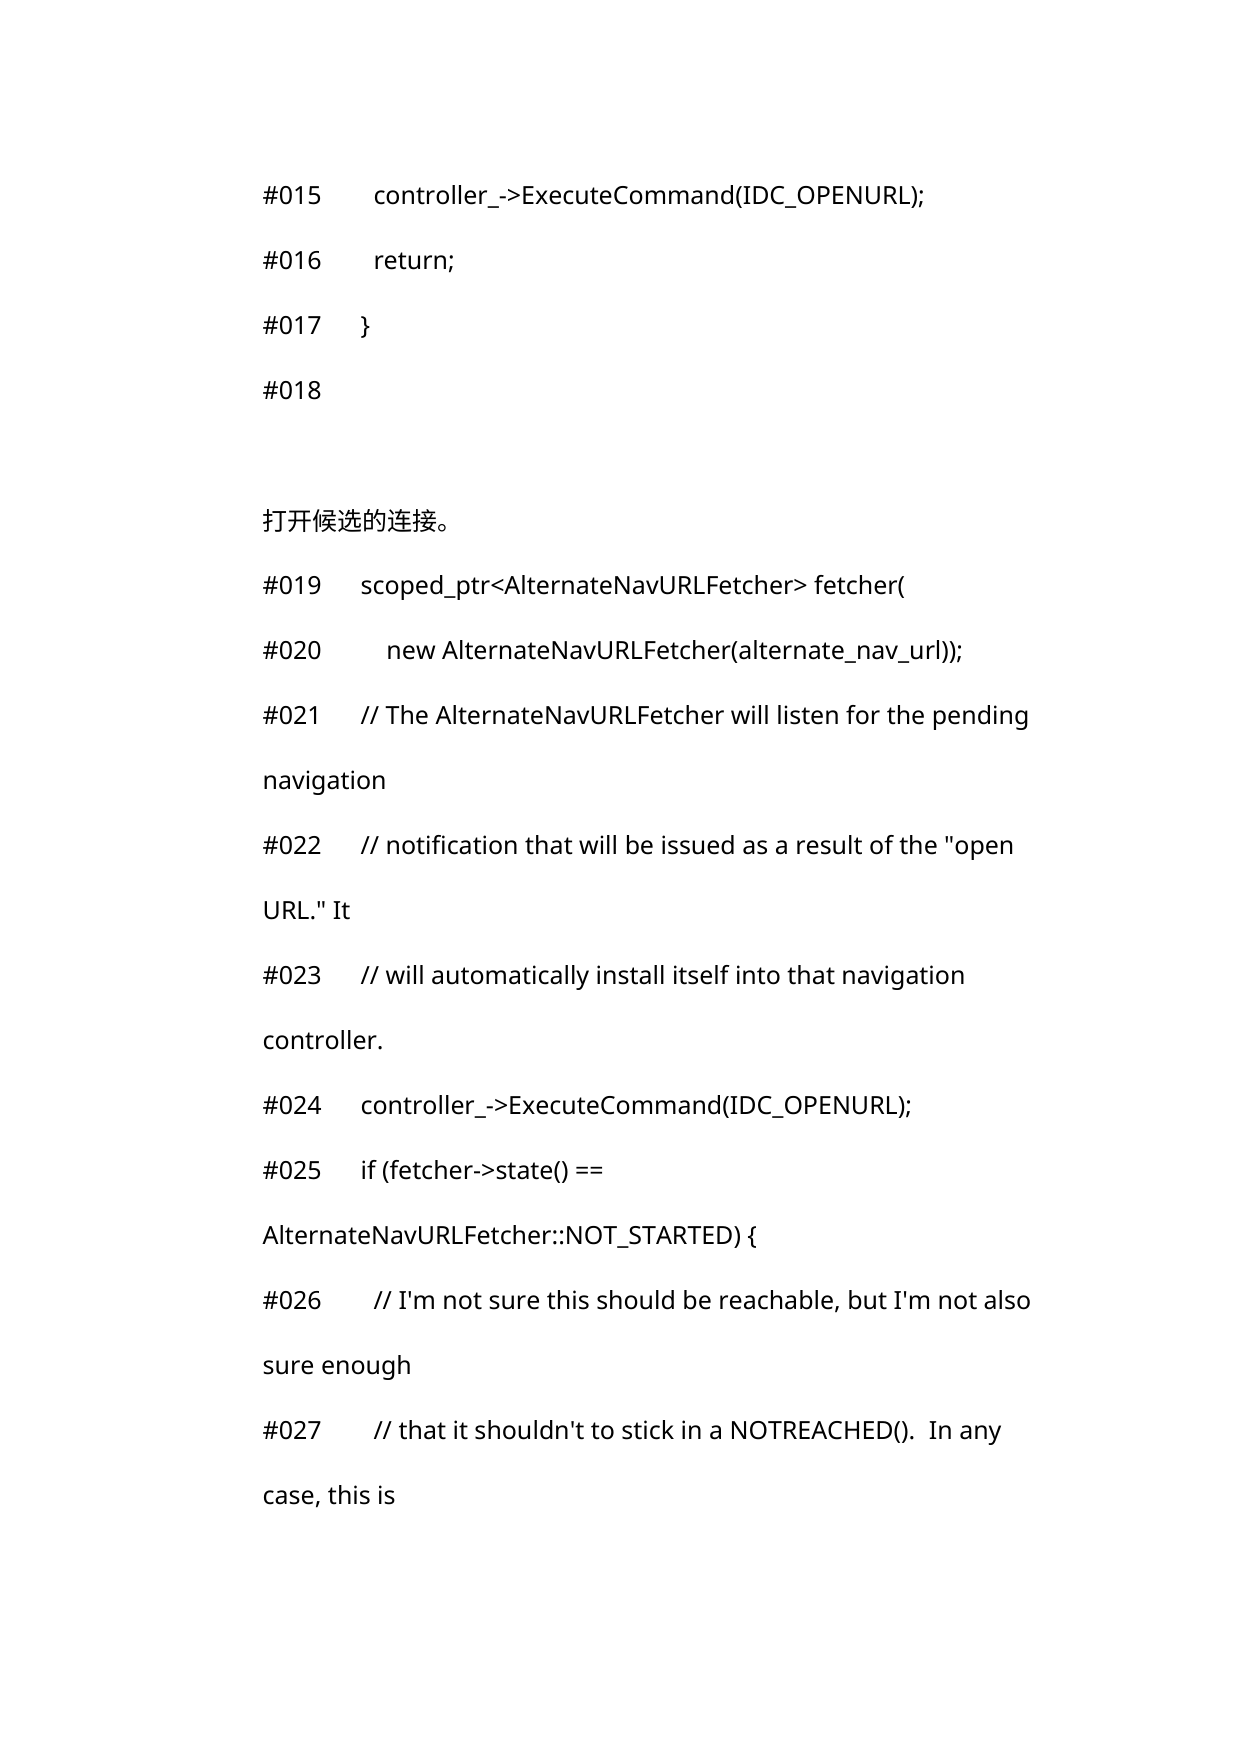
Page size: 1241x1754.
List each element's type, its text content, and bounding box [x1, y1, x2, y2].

text #016 return; [262, 227, 1053, 292]
text #015 controller_->ExecuteCommand(IDC_OPENURL); [262, 162, 1053, 227]
text #017 } [262, 292, 1053, 357]
text #019 scoped_ptr<AlternateNavURLFetcher> fetcher( [262, 552, 1053, 617]
text #026 // I'm not sure this should be reachable, but I'm not also sure enough [262, 1267, 1053, 1397]
text #022 // notification that will be issued as a result of the "open URL." It [262, 812, 1053, 942]
text #021 // The AlternateNavURLFetcher will listen for the pending navigation [262, 682, 1053, 812]
text 打开候选的连接。 [262, 487, 1053, 552]
text #024 controller_->ExecuteCommand(IDC_OPENURL); [262, 1072, 1053, 1137]
text #023 // will automatically install itself into that navigation controller. [262, 942, 1053, 1072]
text #025 if (fetcher->state() == AlternateNavURLFetcher::NOT_STARTED) { [262, 1137, 1053, 1267]
text #018 [262, 357, 1053, 422]
text #020 new AlternateNavURLFetcher(alternate_nav_url)); [262, 617, 1053, 682]
text #027 // that it shouldn't to stick in a NOTREACHED(). In any case, this is [262, 1397, 1053, 1527]
